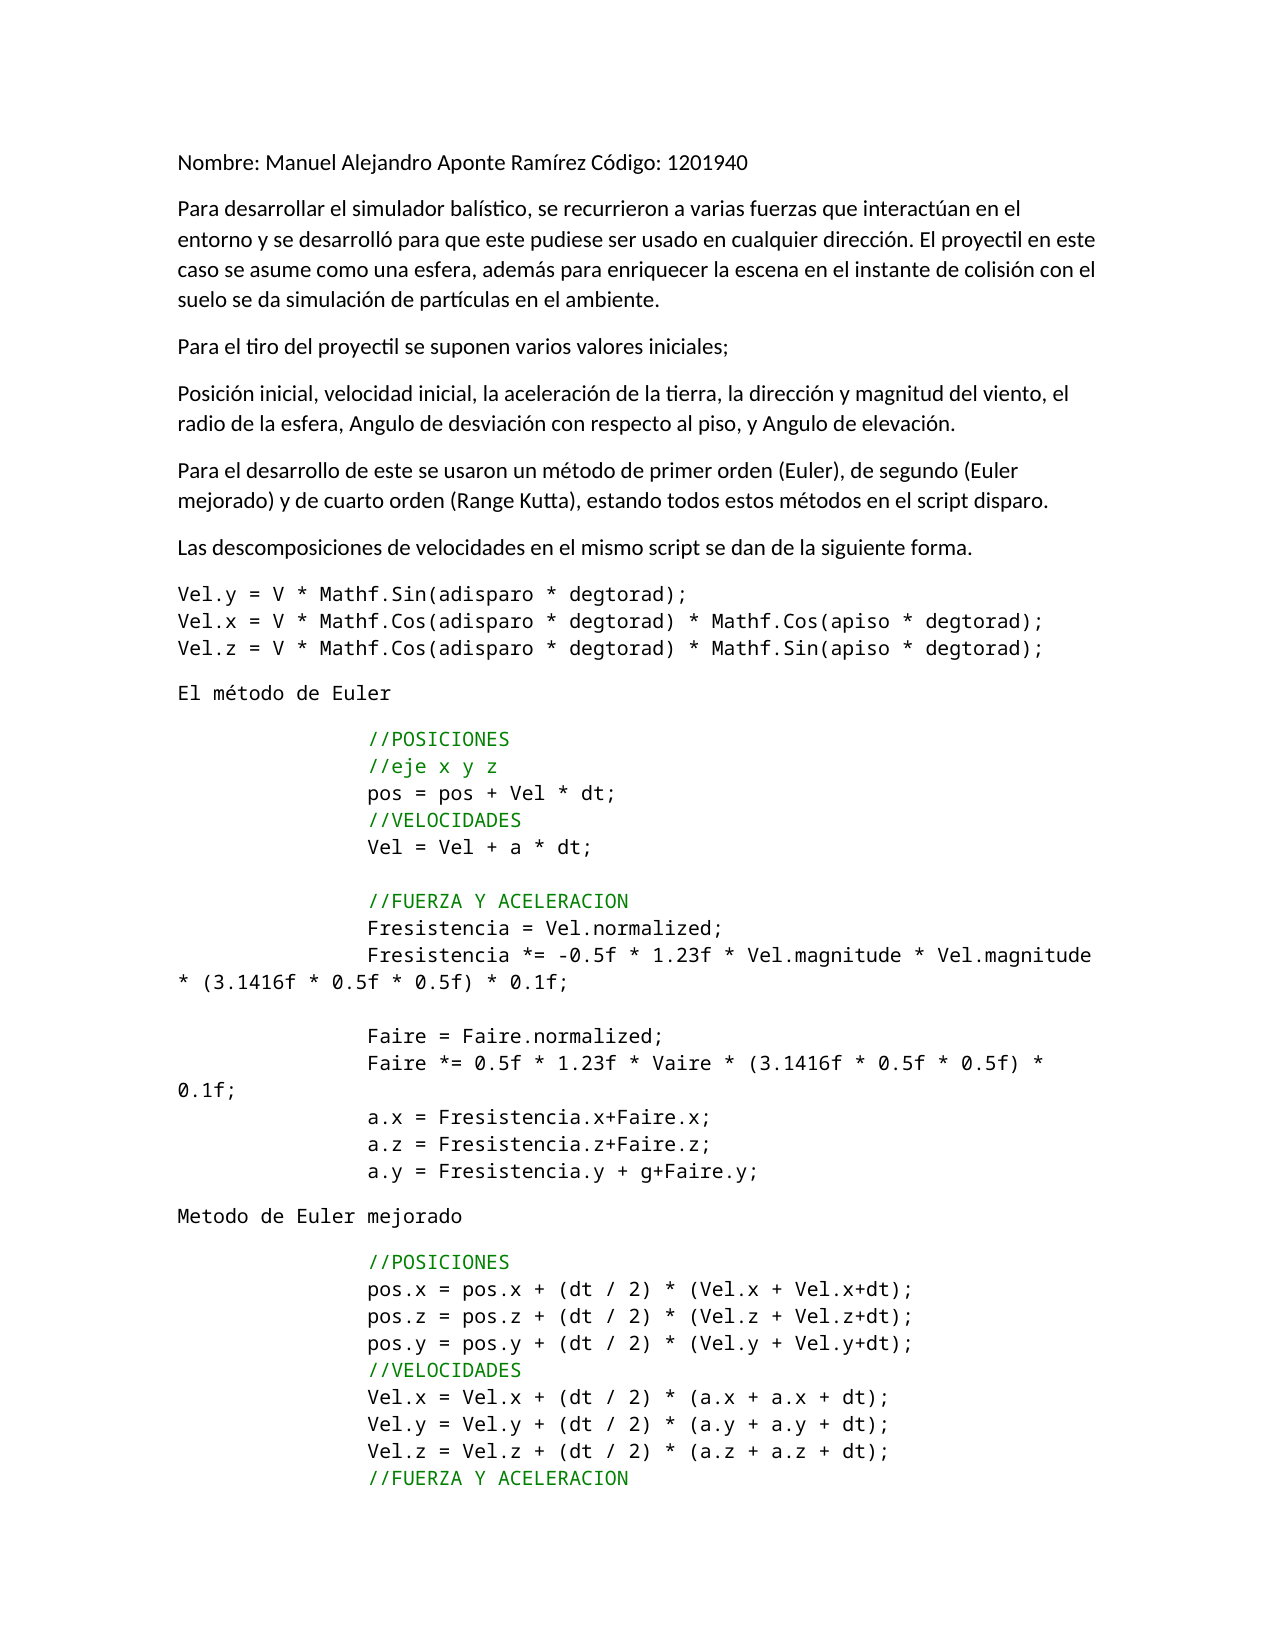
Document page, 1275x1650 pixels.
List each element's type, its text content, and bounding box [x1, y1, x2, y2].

text Vel.x = Vel.x + (dt / 2) * (a.x + a.x + dt); [177, 1383, 1098, 1410]
text Vel.z = V * Mathf.Cos(adisparo * degtorad) * Mathf.Sin(apiso * degtorad); [177, 634, 1098, 661]
text Faire = Faire.normalized; [177, 1022, 1098, 1049]
text //eje x y z [177, 752, 1098, 779]
text //VELOCIDADES [177, 806, 1098, 833]
text Metodo de Euler mejorado [177, 1203, 1098, 1230]
text Las descomposiciones de velocidades en el mismo script se dan de la siguiente forma. [177, 533, 1098, 561]
text Nombre: Manuel Alejandro Aponte Ramírez Código: 1201940 [177, 148, 1098, 176]
text Para el tiro del proyectil se suponen varios valores iniciales; [177, 332, 1098, 360]
text a.x = Fresistencia.x+Faire.x; [177, 1103, 1098, 1130]
text Posición inicial, velocidad inicial, la aceleración de la tierra, la dirección y magnitud del viento, el radio de la esfera, Angulo de desviación con respecto al piso, y Angulo de elevación. [177, 379, 1098, 437]
text pos.z = pos.z + (dt / 2) * (Vel.z + Vel.z+dt); [177, 1302, 1098, 1329]
text //VELOCIDADES [177, 1356, 1098, 1383]
text Vel.x = V * Mathf.Cos(adisparo * degtorad) * Mathf.Cos(apiso * degtorad); [177, 607, 1098, 634]
text Fresistencia *= -0.5f * 1.23f * Vel.magnitude * Vel.magnitude * (3.1416f * 0.5f * 0.5f) * 0.1f; [177, 941, 1098, 995]
text Vel.z = Vel.z + (dt / 2) * (a.z + a.z + dt); [177, 1437, 1098, 1464]
text Vel.y = Vel.y + (dt / 2) * (a.y + a.y + dt); [177, 1410, 1098, 1437]
text pos.y = pos.y + (dt / 2) * (Vel.y + Vel.y+dt); [177, 1329, 1098, 1356]
text //FUERZA Y ACELERACION [177, 1464, 1098, 1491]
text Para el desarrollo de este se usaron un método de primer orden (Euler), de segundo (Euler mejorado) y de cuarto orden (Range Kutta), estando todos estos métodos en el script disparo. [177, 456, 1098, 514]
text a.y = Fresistencia.y + g+Faire.y; [177, 1157, 1098, 1184]
text El método de Euler [177, 679, 1098, 707]
text Vel = Vel + a * dt; [177, 833, 1098, 860]
text Fresistencia = Vel.normalized; [177, 914, 1098, 941]
text //POSICIONES [177, 1248, 1098, 1275]
text Faire *= 0.5f * 1.23f * Vaire * (3.1416f * 0.5f * 0.5f) * 0.1f; [177, 1049, 1098, 1103]
text Vel.y = V * Mathf.Sin(adisparo * degtorad); [177, 580, 1098, 607]
text //FUERZA Y ACELERACION [177, 887, 1098, 914]
text pos.x = pos.x + (dt / 2) * (Vel.x + Vel.x+dt); [177, 1275, 1098, 1302]
text //POSICIONES [177, 725, 1098, 752]
text Para desarrollar el simulador balístico, se recurrieron a varias fuerzas que interactúan en el entorno y se desarrolló para que este pudiese ser usado en cualquier dirección. El proyectil en este caso se asume como una esfera, además para enriquecer la escena en el instante de colisión con el suelo se da simulación de partículas en el ambiente. [177, 194, 1098, 313]
text pos = pos + Vel * dt; [177, 779, 1098, 806]
text a.z = Fresistencia.z+Faire.z; [177, 1130, 1098, 1157]
